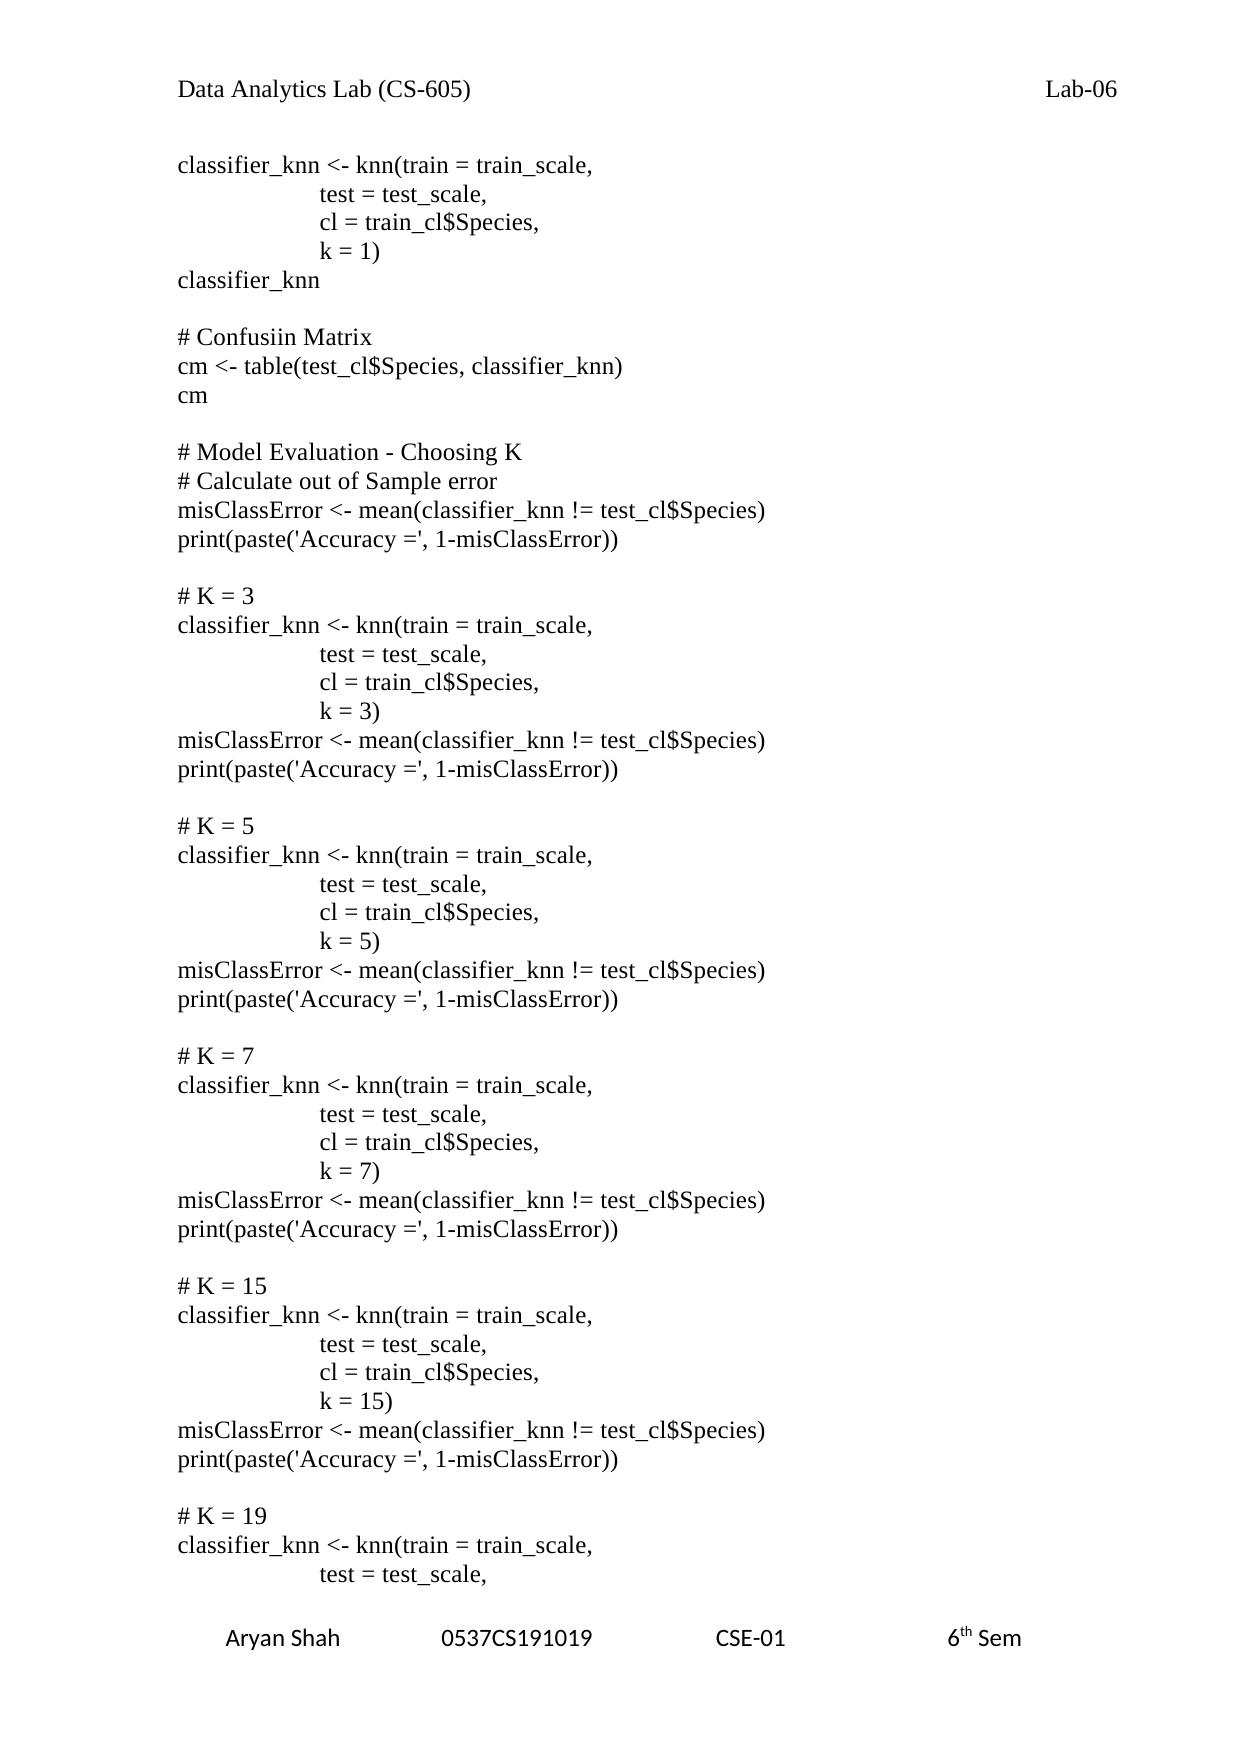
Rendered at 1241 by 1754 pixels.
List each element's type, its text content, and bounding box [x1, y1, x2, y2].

text k = 1) [177, 236, 1090, 265]
text test = test_scale, [177, 1099, 1090, 1127]
text cl = train_cl$Species, [177, 207, 1090, 236]
text print(paste('Accuracy =', 1-misClassError)) [177, 984, 1090, 1012]
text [177, 1444, 1090, 1472]
text # K = 15 [177, 1271, 1090, 1300]
text test = test_scale, [177, 179, 1090, 207]
text # Calculate out of Sample error [177, 466, 1090, 495]
text misClassError <- mean(classifier_knn != test_cl$Species) [177, 1185, 1090, 1214]
text print(paste('Accuracy =', 1-misClassError)) [177, 754, 1090, 782]
text misClassError <- mean(classifier_knn != test_cl$Species) [177, 725, 1090, 754]
text classifier_knn <- knn(train = train_scale, [177, 1530, 1090, 1559]
text print(paste('Accuracy =', 1-misClassError)) [177, 1214, 1090, 1242]
text print(paste('Accuracy =', 1-misClassError)) [177, 524, 1090, 552]
text classifier_knn [177, 265, 1090, 294]
text test = test_scale, [177, 1559, 1090, 1587]
text cl = train_cl$Species, [177, 667, 1090, 696]
text classifier_knn <- knn(train = train_scale, [177, 840, 1090, 869]
text k = 5) [177, 926, 1090, 955]
text k = 15) [177, 1386, 1090, 1415]
text cm [177, 380, 1090, 409]
text test = test_scale, [177, 1329, 1090, 1357]
text classifier_knn <- knn(train = train_scale, [177, 1300, 1090, 1329]
text # K = 7 [177, 1041, 1090, 1070]
text classifier_knn <- knn(train = train_scale, [177, 150, 1090, 179]
text misClassError <- mean(classifier_knn != test_cl$Species) [177, 495, 1090, 524]
text misClassError <- mean(classifier_knn != test_cl$Species) [177, 955, 1090, 984]
text classifier_knn <- knn(train = train_scale, [177, 610, 1090, 639]
text # K = 5 [177, 811, 1090, 840]
text k = 3) [177, 696, 1090, 725]
text test = test_scale, [177, 869, 1090, 897]
text cl = train_cl$Species, [177, 1127, 1090, 1156]
text cl = train_cl$Species, [177, 897, 1090, 926]
text # K = 19 [177, 1501, 1090, 1530]
text # Confusiin Matrix [177, 322, 1090, 351]
text # K = 3 [177, 581, 1090, 610]
text test = test_scale, [177, 639, 1090, 667]
text # Model Evaluation - Choosing K [177, 437, 1090, 466]
text k = 7) [177, 1156, 1090, 1185]
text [177, 1415, 1090, 1444]
text cl = train_cl$Species, [177, 1357, 1090, 1386]
text cm <- table(test_cl$Species, classifier_knn) [177, 351, 1090, 380]
text classifier_knn <- knn(train = train_scale, [177, 1070, 1090, 1099]
